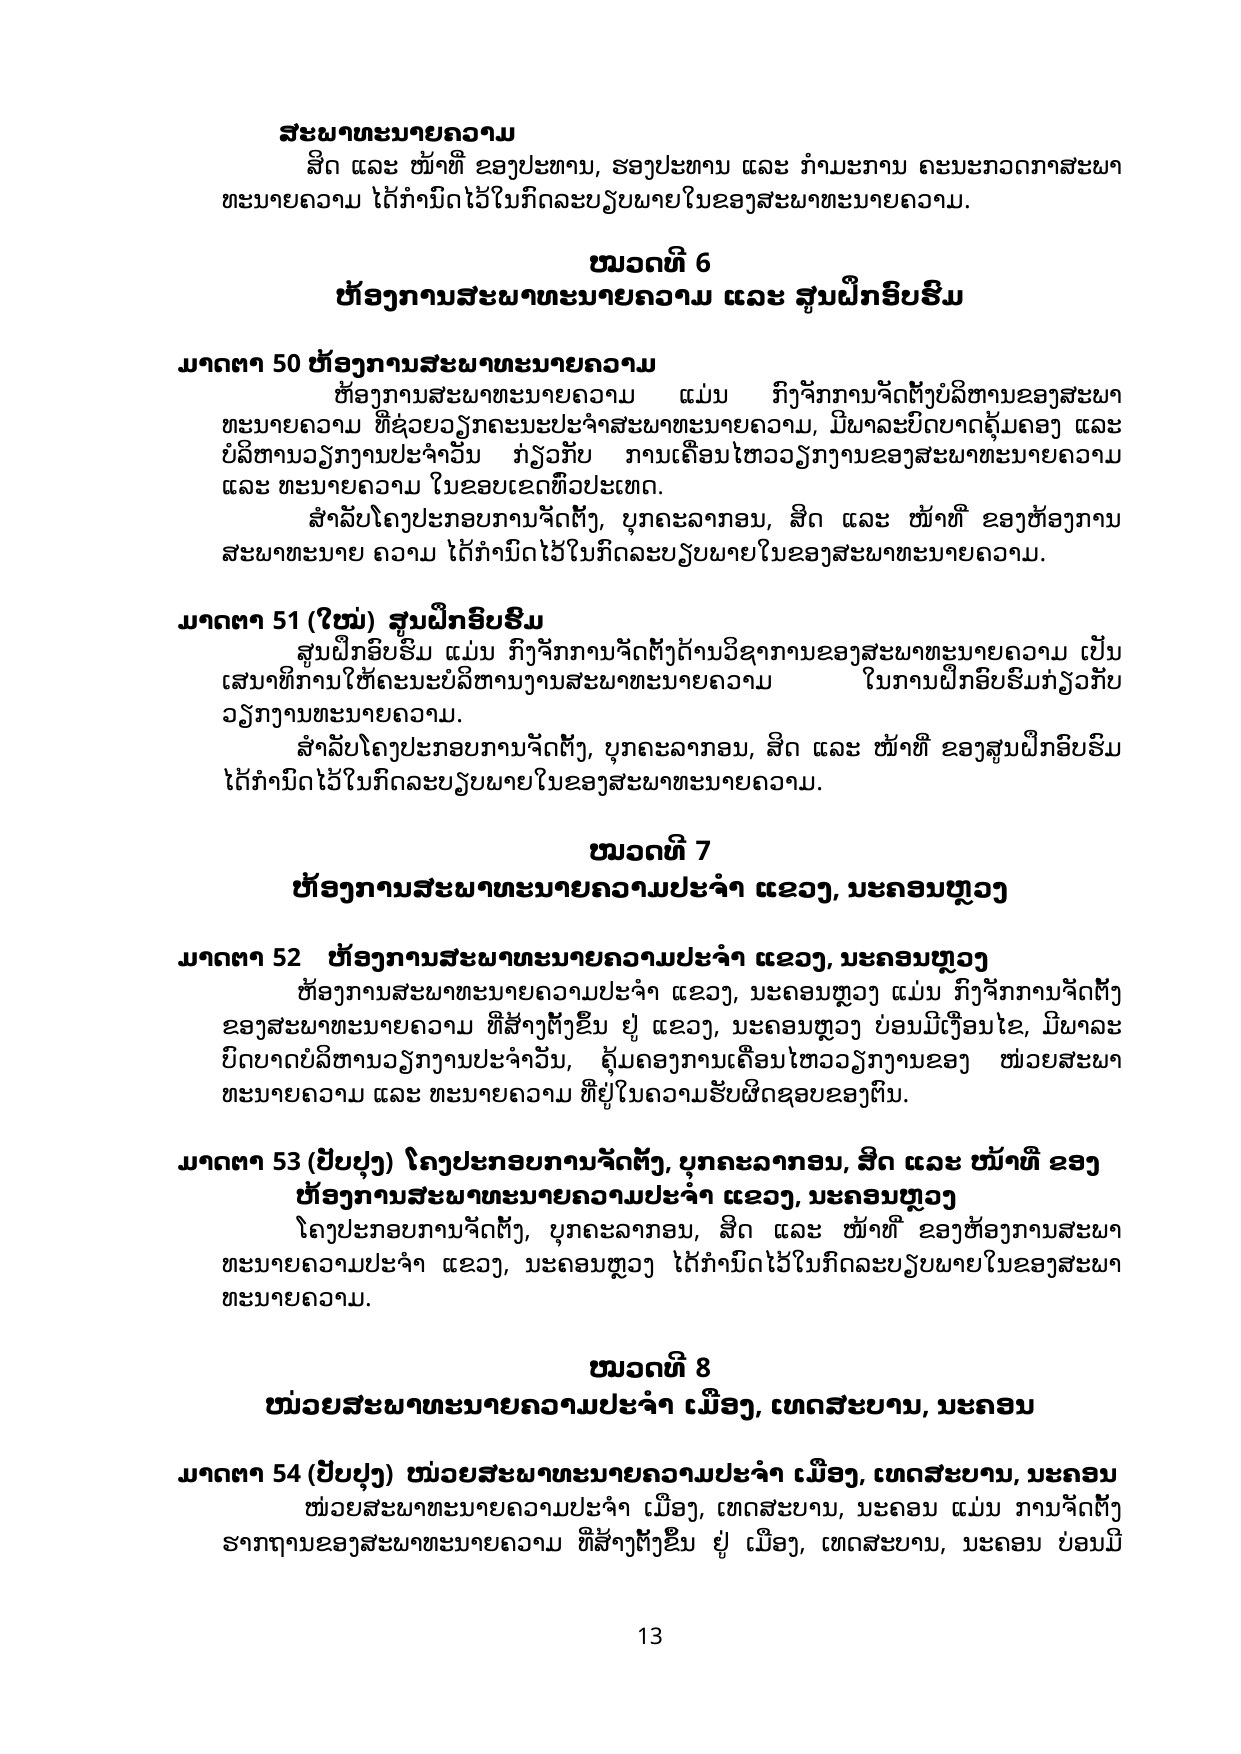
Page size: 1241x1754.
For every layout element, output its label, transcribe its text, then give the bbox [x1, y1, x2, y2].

text ສະພາທະນາຍຄວາມ [177, 118, 1122, 147]
text ຫ້ອງການສະພາທະນາຍຄວາມ ແມ່ນ ກົງຈັກການຈັດຕັ້ງບໍລິຫານຂອງສະພາທະນາຍຄວາມ ທີ່ຊ່ວຍວຽກຄະນະປະຈຳສະພາທະນາຍຄວາມ, ມີພາລະບົດບາດຄຸ້ມຄອງ ແລະ ບໍລິຫານວຽກງານປະຈຳວັນ ກ່ຽວກັບ ການເຄື່ອນໄຫວວຽກງານຂອງສະພາທະນາຍຄວາມ ແລະ ທະນາຍຄວາມ ໃນຂອບເຂດທົ່ວປະເທດ. [222, 380, 1122, 501]
text ຫ້ອງການສະພາທະນາຍຄວາມປະຈຳ ແຂວງ, ນະຄອນຫຼວງ [177, 868, 1122, 905]
text ສູນຝຶກອົບຮົມ ແມ່ນ ກົງຈັກການຈັດຕັ້ງດ້ານວິຊາການຂອງສະພາທະນາຍຄວາມ ເປັນເສນາທິການໃຫ້ຄະນະບໍລິຫານງານສະພາທະນາຍຄວາມ ໃນການຝຶກອົບຮົມກ່ຽວກັບວຽກງານທະນາຍຄວາມ. [222, 637, 1122, 729]
text ໝວດທີ 6 [177, 243, 1122, 280]
text ຫ້ອງການສະພາທະນາຍຄວາມປະຈຳ ແຂວງ, ນະຄອນຫຼວງ ແມ່ນ ກົງຈັກການຈັດຕັ້ງຂອງສະພາທະນາຍຄວາມ ທີ່ສ້າງຕັ້ງຂຶ້ນ ຢູ່ ແຂວງ, ນະຄອນຫຼວງ ບ່ອນມີເງື່ອນໄຂ, ມີພາລະບົດບາດບໍລິຫານວຽກງານປະຈໍາວັນ, ຄຸ້ມຄອງການເຄື່ອນໄຫວວຽກງານຂອງ ໜ່ວຍສະພາທະນາຍຄວາມ ແລະ ທະນາຍຄວາມ ທີ່ຢູ່ໃນຄວາມຮັບຜິດຊອບຂອງຕົນ. [222, 973, 1122, 1110]
text ມາດຕາ 50 ຫ້ອງການສະພາທະນາຍຄວາມ [177, 346, 1122, 380]
text ມາດຕາ 53 (ປັບປຸງ) ໂຄງປະກອບການຈັດຕັ້ງ, ບຸກຄະລາກອນ, ສິດ ແລະ ໜ້າທີ່ ຂອງຫ້ອງການສະພາທະນາຍຄວາມປະຈຳ ແຂວງ, ນະຄອນຫຼວງ [177, 1144, 1122, 1212]
text ມາດຕາ 51 (ໃໝ່) ສູນຝຶກອົບຮົມ [177, 603, 1122, 637]
text ສິດ ແລະ ໜ້າທີ່ ຂອງປະທານ, ຮອງປະທານ ແລະ ກໍາມະການ ຄະນະກວດກາສະພາທະນາຍຄວາມ ໄດ້ກຳນົດໄວ້ໃນກົດລະບຽບພາຍໃນຂອງສະພາທະນາຍຄວາມ. [222, 147, 1122, 215]
text ໜ່ວຍສະພາທະນາຍຄວາມປະຈຳ ເມືອງ, ເທດສະບານ, ນະຄອນ [177, 1385, 1122, 1422]
text ຫ້ອງການສະພາທະນາຍຄວາມ ແລະ ສູນຝຶກອົບຮົມ [177, 280, 1122, 312]
text ໂຄງປະກອບການຈັດຕັ້ງ, ບຸກຄະລາກອນ, ສິດ ແລະ ໜ້າທີ່ ຂອງຫ້ອງການສະພາທະນາຍຄວາມປະຈຳ ແຂວງ, ນະຄອນຫຼວງ ໄດ້ກຳນົດໄວ້ໃນກົດລະບຽບພາຍໃນຂອງສະພາທະນາຍຄວາມ. [222, 1212, 1122, 1314]
text ໝວດທີ 8 [177, 1348, 1122, 1385]
text ສໍາລັບໂຄງປະກອບການຈັດຕັ້ງ, ບຸກຄະລາກອນ, ສິດ ແລະ ໜ້າທີ່ ຂອງຫ້ອງການສະພາທະນາຍ ຄວາມ ໄດ້ກຳນົດໄວ້ໃນກົດລະບຽບພາຍໃນຂອງສະພາທະນາຍຄວາມ. [222, 501, 1122, 569]
text ໝວດທີ 7 [177, 832, 1122, 868]
text ສໍາລັບໂຄງປະກອບການຈັດຕັ້ງ, ບຸກຄະລາກອນ, ສິດ ແລະ ໜ້າທີ່ ຂອງສູນຝຶກອົບຮົມ ໄດ້ກຳນົດໄວ້ໃນກົດລະບຽບພາຍໃນຂອງສະພາທະນາຍຄວາມ. [222, 729, 1122, 798]
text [222, 1490, 1122, 1558]
text ມາດຕາ 54 (ປັບປຸງ) ໜ່ວຍສະພາທະນາຍຄວາມປະຈຳ ເມືອງ, ເທດສະບານ, ນະຄອນ [177, 1456, 1122, 1490]
text ມາດຕາ 52 ຫ້ອງການສະພາທະນາຍຄວາມປະຈຳ ແຂວງ, ນະຄອນຫຼວງ [177, 939, 1122, 973]
